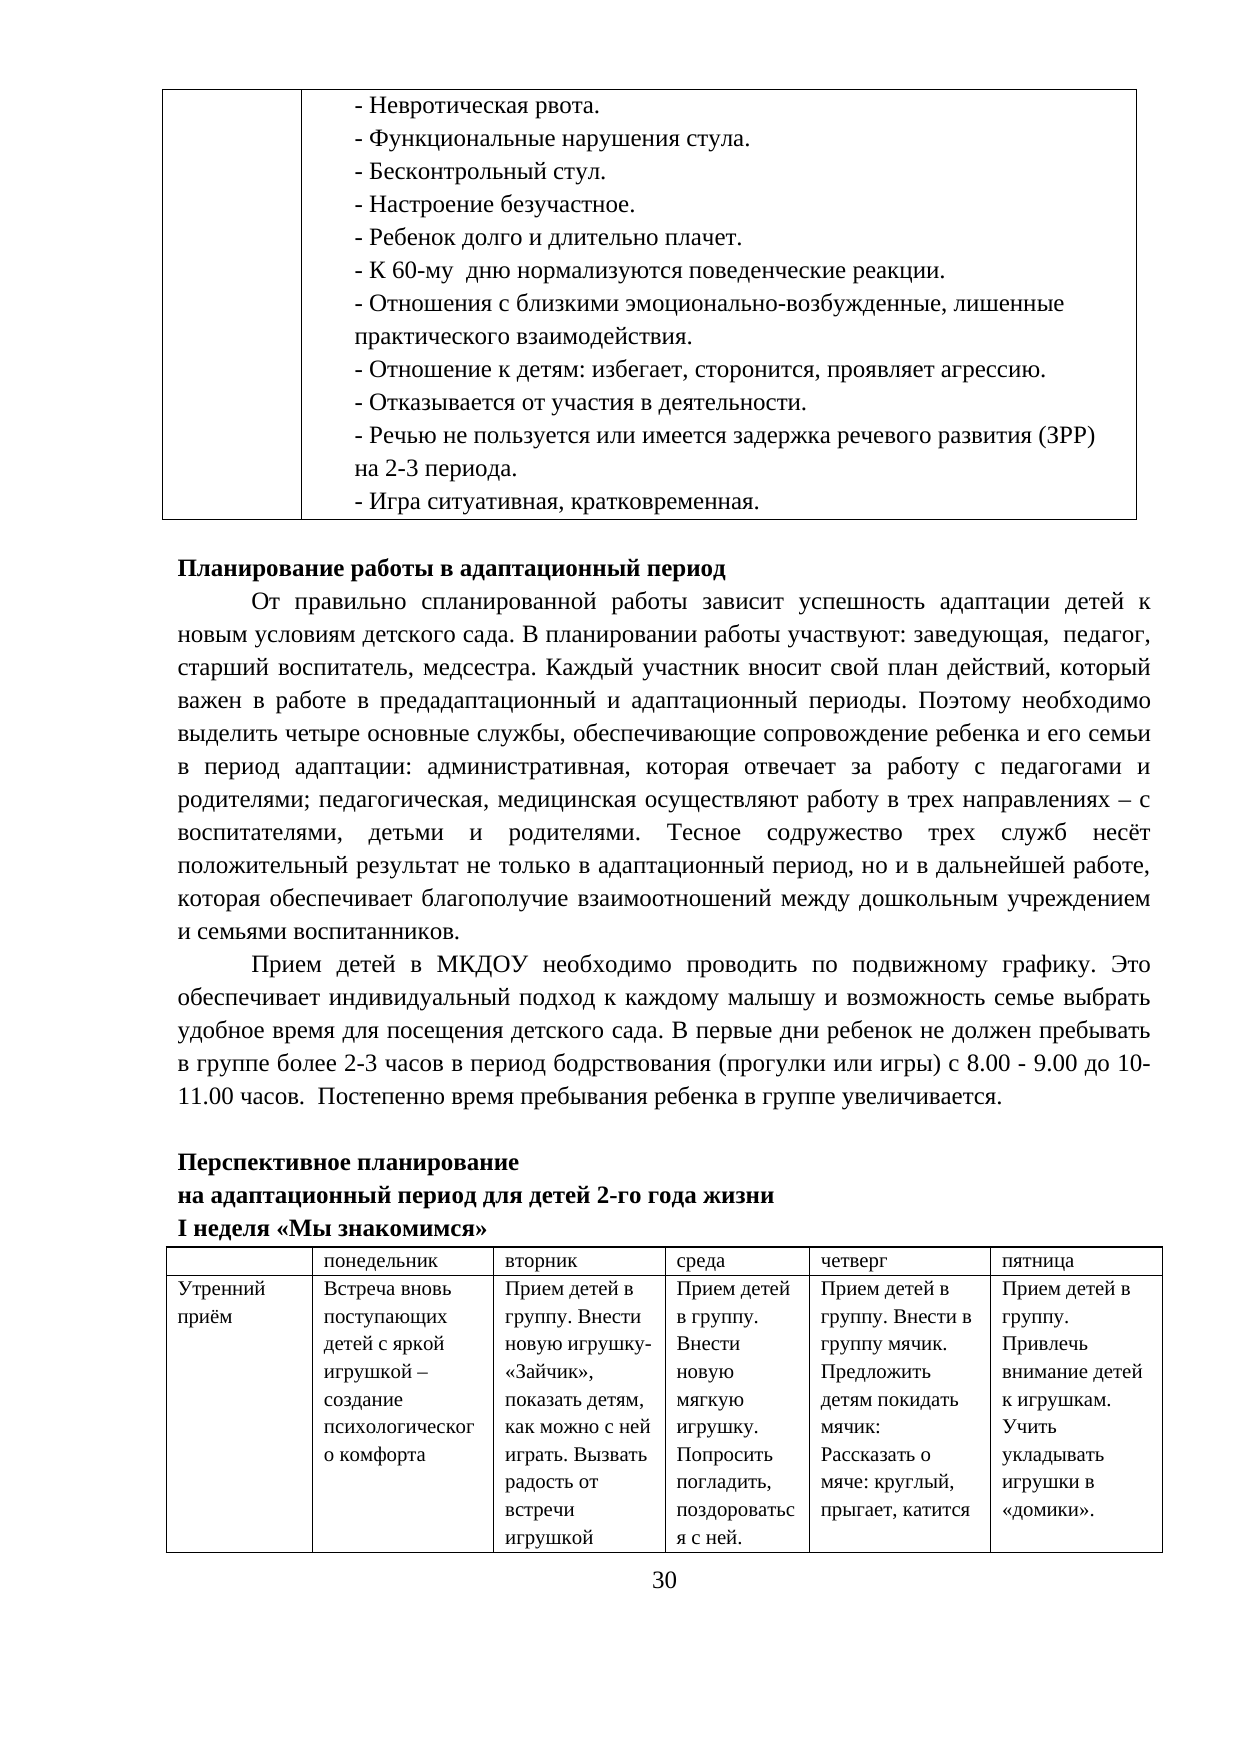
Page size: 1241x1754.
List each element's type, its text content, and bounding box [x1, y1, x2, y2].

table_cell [163, 90, 301, 519]
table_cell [313, 1276, 493, 1552]
text на адаптационный период для детей 2-го года жизни [177, 1180, 1152, 1209]
text От правильно спланированной работы зависит успешность адаптации детей к новым условиям детского сада. В планировании работы участвуют: заведующая, педагог, старший воспитатель, медсестра. Каждый участник вносит свой план действий, который важен в работе в предадаптационный и адаптационный периоды. Поэтому необходимо выделить четыре основные службы, обеспечивающие сопровождение ребенка и его семьи в период адаптации: административная, которая отвечает за работу с педагогами и родителями; педагогическая, медицинская осуществляют работу в трех направлениях – с воспитателями, детьми и родителями. Тесное содружество трех служб несёт положительный результат не только в адаптационный период, но и в дальнейшей работе, которая обеспечивает благополучие взаимоотношений между дошкольным учреждением и семьями воспитанников. [177, 586, 1152, 945]
table_cell Утренний приём [167, 1276, 312, 1552]
table_header пятница [991, 1248, 1162, 1275]
table_header среда [666, 1248, 809, 1275]
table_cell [494, 1276, 665, 1552]
text I неделя «Мы знакомимся» [177, 1213, 1152, 1242]
text Перспективное планирование [177, 1147, 1152, 1176]
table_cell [302, 90, 1136, 519]
table_header вторник [494, 1248, 665, 1275]
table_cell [991, 1276, 1162, 1552]
table_header понедельник [313, 1248, 493, 1275]
table_header четверг [810, 1248, 990, 1275]
table_header [167, 1248, 312, 1275]
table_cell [810, 1276, 990, 1552]
text Планирование работы в адаптационный период [177, 553, 1152, 582]
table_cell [666, 1276, 809, 1552]
text Прием детей в МКДОУ необходимо проводить по подвижному графику. Это обеспечивает индивидуальный подход к каждому малышу и возможность семье выбрать удобное время для посещения детского сада. В первые дни ребенок не должен пребывать в группе более 2-3 часов в период бодрствования (прогулки или игры) с 8.00 - 9.00 до 10-11.00 часов. Постепенно время пребывания ребенка в группе увеличивается. [177, 949, 1152, 1110]
